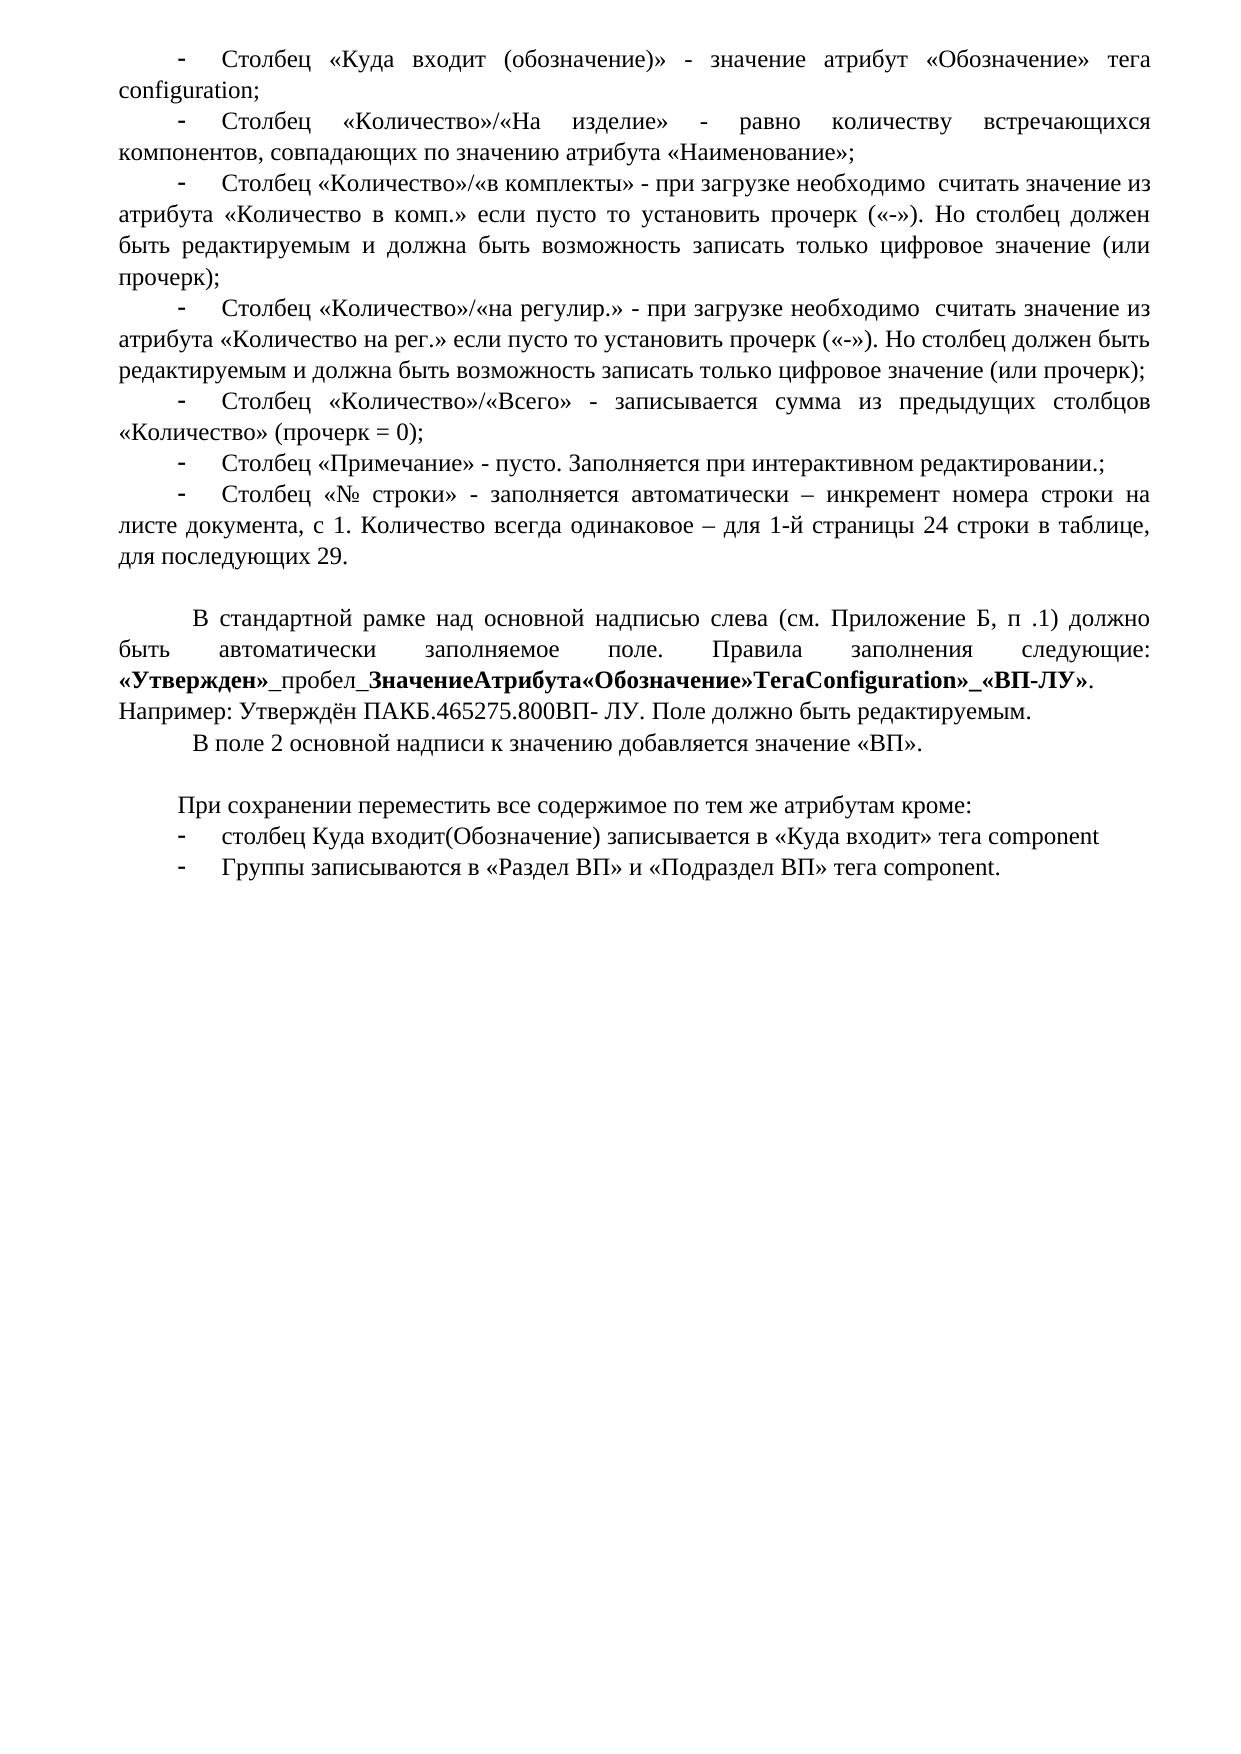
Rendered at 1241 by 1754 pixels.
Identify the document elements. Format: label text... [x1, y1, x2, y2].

list столбец Куда входит(Обозначение) записывается в «Куда входит» тега component [118, 821, 1152, 849]
list В стандартной рамке над основной надписью слева (см. Приложение Б, п .1) должно быть автоматически заполняемое поле. Правила заполнения следующие: «Утвержден»_пробел_ЗначениеАтрибута«Обозначение»ТегаСonfiguration»_«ВП-ЛУ». Например: Утверждён ПАКБ.465275.800ВП- ЛУ. Поле должно быть редактируемым. [118, 603, 1152, 725]
list Столбец «Количество»/«в комплекты» - при загрузке необходимо считать значение из атрибута «Количество в комп.» если пусто то установить прочерк («-»). Но столбец должен быть редактируемым и должна быть возможность записать только цифровое значение (или прочерк); [118, 168, 1152, 290]
list При сохранении переместить все содержимое по тем же атрибутам кроме: [177, 790, 1152, 818]
list В поле 2 основной надписи к значению добавляется значение «ВП». [118, 728, 1152, 756]
list Столбец «Количество»/«Всего» - записывается сумма из предыдущих столбцов «Количество» (прочерк = 0); [118, 386, 1152, 446]
list Группы записываются в «Раздел ВП» и «Подраздел ВП» тега component. [118, 852, 1152, 881]
list Столбец «Количество»/«На изделие» - равно количеству встречающихся компонентов, совпадающих по значению атрибута «Наименование»; [118, 106, 1152, 166]
list Столбец «Куда входит (обозначение)» - значение атрибут «Обозначение» тега configuration; [118, 44, 1152, 104]
list Столбец «№ строки» - заполняется автоматически – инкремент номера строки на листе документа, с 1. Количество всегда одинаковое – для 1-й страницы 24 строки в таблице, для последующих 29. [118, 479, 1152, 570]
list Столбец «Примечание» - пусто. Заполняется при интерактивном редактировании.; [118, 448, 1152, 477]
list Столбец «Количество»/«на регулир.» - при загрузке необходимо считать значение из атрибута «Количество на рег.» если пусто то установить прочерк («-»). Но столбец должен быть редактируемым и должна быть возможность записать только цифровое значение (или прочерк); [118, 293, 1152, 383]
